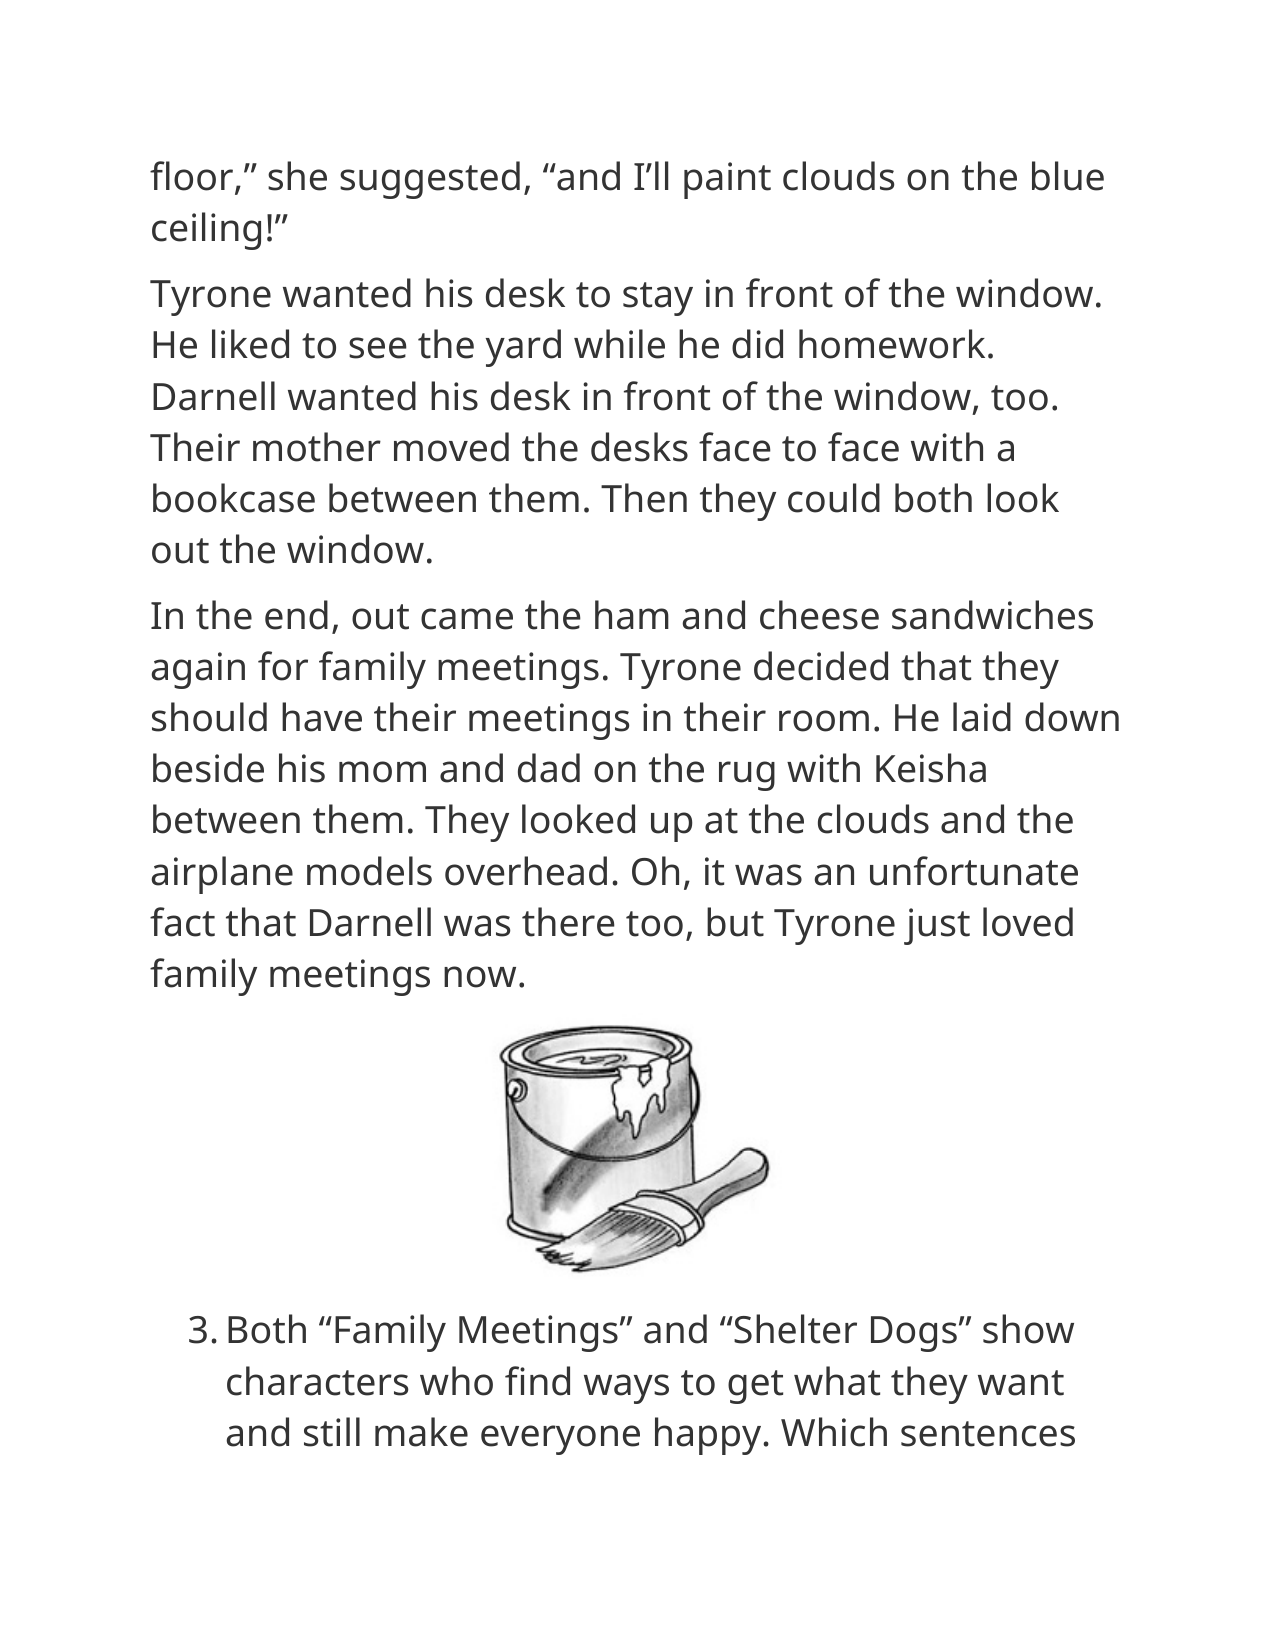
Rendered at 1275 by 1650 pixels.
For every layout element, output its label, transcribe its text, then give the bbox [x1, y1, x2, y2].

text Tyrone wanted his desk to stay in front of the window. He liked to see the yard while he did homework. Darnell wanted his desk in front of the window, too. Their mother moved the desks face to face with a bookcase between them. Then they could both look out the window. [150, 268, 1125, 574]
text In the end, out came the ham and cheese sandwiches again for family meetings. Tyrone decided that they should have their meetings in their room. He laid down beside his mom and dad on the rug with Keisha between them. They looked up at the clouds and the airplane models overhead. Oh, it was an unfortunate fact that Darnell was there too, but Tyrone just loved family meetings now. [150, 589, 1125, 998]
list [187, 1304, 1125, 1457]
picture [481, 1013, 794, 1289]
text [150, 150, 1125, 252]
